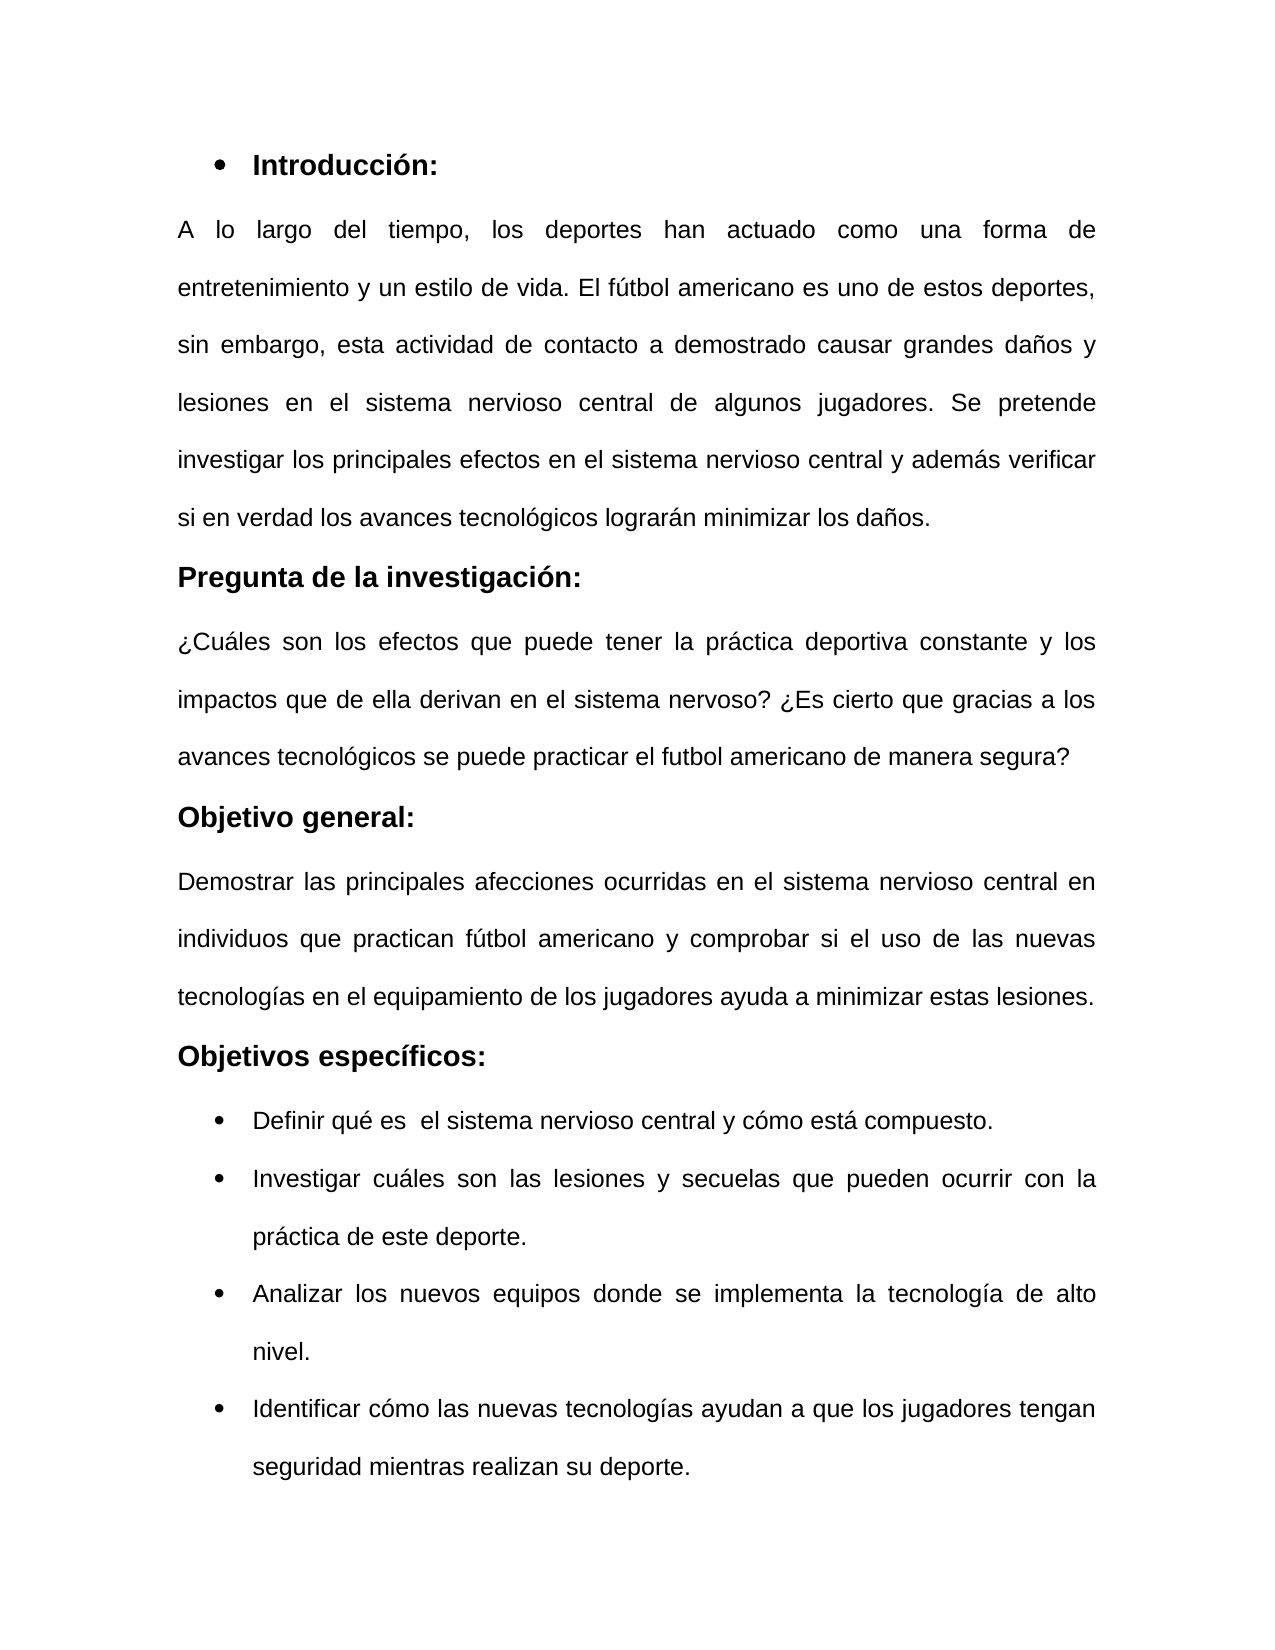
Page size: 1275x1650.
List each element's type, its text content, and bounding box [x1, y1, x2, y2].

list Identificar cómo las nuevas tecnologías ayudan a que los jugadores tengan seguridad mientras realizan su deporte. [215, 1394, 1098, 1481]
text A lo largo del tiempo, los deportes han actuado como una forma de entretenimiento y un estilo de vida. El fútbol americano es uno de estos deportes, sin embargo, esta actividad de contacto a demostrado causar grandes daños y lesiones en el sistema nervioso central de algunos jugadores. Se pretende investigar los principales efectos en el sistema nervioso central y además verificar si en verdad los avances tecnológicos lograrán minimizar los daños. [177, 215, 1098, 531]
list Analizar los nuevos equipos donde se implementa la tecnología de alto nivel. [215, 1279, 1098, 1366]
text Objetivo general: [177, 800, 1098, 833]
text Objetivos específicos: [177, 1039, 1098, 1073]
list Introducción: [215, 148, 1098, 181]
list Definir qué es el sistema nervioso central y cómo está compuesto. [215, 1106, 1098, 1135]
list Investigar cuáles son las lesiones y secuelas que pueden ocurrir con la práctica de este deporte. [215, 1164, 1098, 1250]
text ¿Cuáles son los efectos que puede tener la práctica deportiva constante y los impactos que de ella derivan en el sistema nervoso? ¿Es cierto que gracias a los avances tecnológicos se puede practicar el futbol americano de manera segura? [177, 627, 1098, 771]
text Demostrar las principales afecciones ocurridas en el sistema nervioso central en individuos que practican fútbol americano y comprobar si el uso de las nuevas tecnologías en el equipamiento de los jugadores ayuda a minimizar estas lesiones. [177, 867, 1098, 1011]
text Pregunta de la investigación: [177, 560, 1098, 594]
